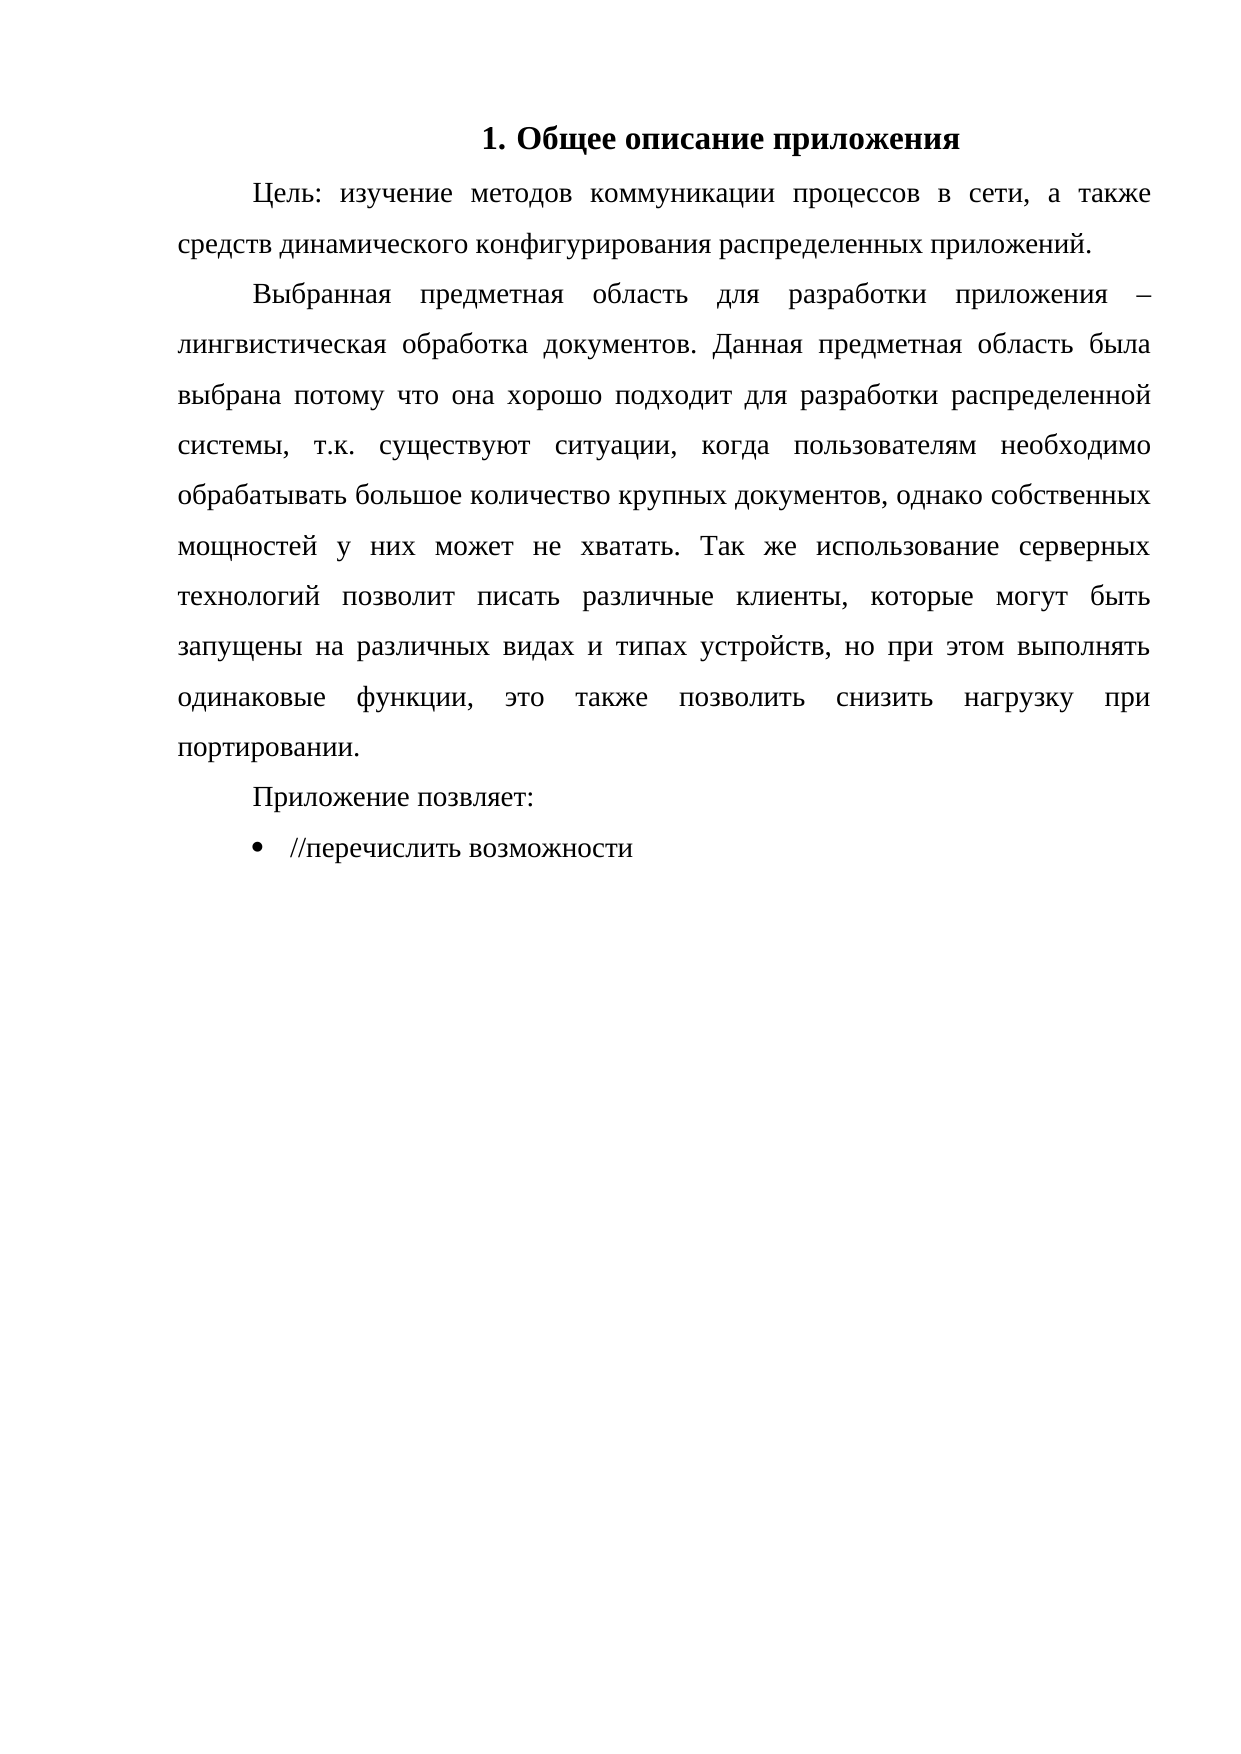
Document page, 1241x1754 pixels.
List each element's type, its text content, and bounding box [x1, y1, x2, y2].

list //перечислить возможности [252, 830, 1152, 863]
text Цель: изучение методов коммуникации процессов в сети, а также средств динамического конфигурирования распределенных приложений. [177, 176, 1152, 259]
text Приложение позвляет: [177, 779, 1152, 813]
subtitle Общее описание приложения [215, 118, 1152, 156]
text Выбранная предметная область для разработки приложения – лингвистическая обработка документов. Данная предметная область была выбрана потому что она хорошо подходит для разработки распределенной системы, т.к. существуют ситуации, когда пользователям необходимо обрабатывать большое количество крупных документов, однако собственных мощностей у них может не хватать. Так же использование серверных технологий позволит писать различные клиенты, которые могут быть запущены на различных видах и типах устройств, но при этом выполнять одинаковые функции, это также позволить снизить нагрузку при портировании. [177, 276, 1152, 763]
